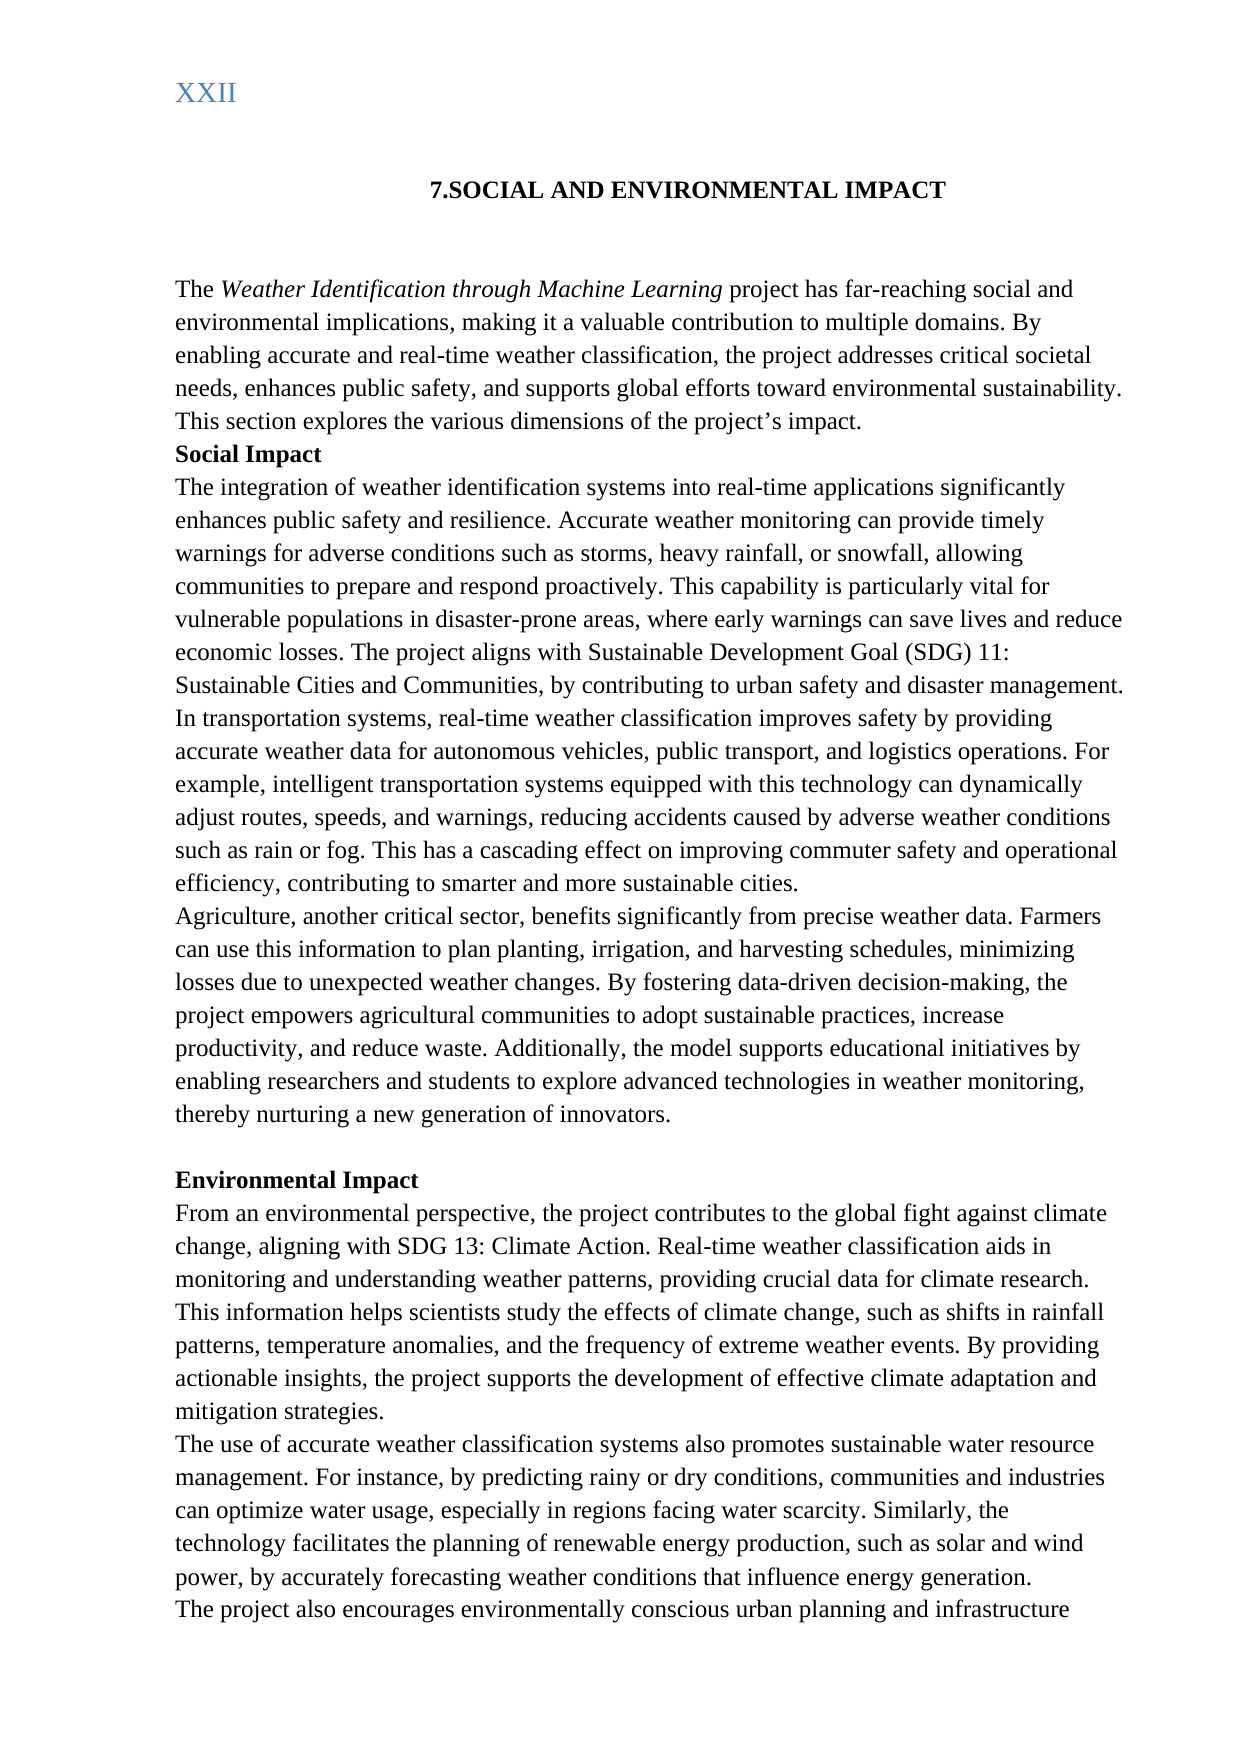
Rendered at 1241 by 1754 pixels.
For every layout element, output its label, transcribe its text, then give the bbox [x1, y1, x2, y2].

text The Weather Identification through Machine Learning project has far-reaching social and environmental implications, making it a valuable contribution to multiple domains. By enabling accurate and real-time weather classification, the project addresses critical societal needs, enhances public safety, and supports global efforts toward environmental sustainability. This section explores the various dimensions of the project’s impact. [175, 274, 1126, 434]
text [175, 1594, 1126, 1623]
text The integration of weather identification systems into real-time applications significantly enhances public safety and resilience. Accurate weather monitoring can provide timely warnings for adverse conditions such as storms, heavy rainfall, or snowfall, allowing communities to prepare and respond proactively. This capability is particularly vital for vulnerable populations in disaster-prone areas, where early warnings can save lives and reduce economic losses. The project aligns with Sustainable Development Goal (SDG) 11: Sustainable Cities and Communities, by contributing to urban safety and disaster management. [175, 472, 1126, 699]
text From an environmental perspective, the project contributes to the global fight against climate change, aligning with SDG 13: Climate Action. Real-time weather classification aids in monitoring and understanding weather patterns, providing crucial data for climate research. This information helps scientists study the effects of climate change, such as shifts in rainfall patterns, temperature anomalies, and the frequency of extreme weather events. By providing actionable insights, the project supports the development of effective climate adaptation and mitigation strategies. [175, 1198, 1126, 1425]
text The use of accurate weather classification systems also promotes sustainable water resource management. For instance, by predicting rainy or dry conditions, communities and industries can optimize water usage, especially in regions facing water scarcity. Similarly, the technology facilitates the planning of renewable energy production, such as solar and wind power, by accurately forecasting weather conditions that influence energy generation. [175, 1429, 1126, 1590]
text In transportation systems, real-time weather classification improves safety by providing accurate weather data for autonomous vehicles, public transport, and logistics operations. For example, intelligent transportation systems equipped with this technology can dynamically adjust routes, speeds, and warnings, reducing accidents caused by adverse weather conditions such as rain or fog. This has a cascading effect on improving commuter safety and operational efficiency, contributing to smarter and more sustainable cities. [175, 703, 1126, 897]
text Environmental Impact [175, 1165, 1126, 1194]
text Social Impact [175, 439, 1126, 468]
text Agriculture, another critical sector, benefits significantly from precise weather data. Farmers can use this information to plan planting, irrigation, and harvesting schedules, minimizing losses due to unexpected weather changes. By fostering data-driven decision-making, the project empowers agricultural communities to adopt sustainable practices, increase productivity, and reduce waste. Additionally, the model supports educational initiatives by enabling researchers and students to explore advanced technologies in weather monitoring, thereby nurturing a new generation of innovators. [175, 901, 1126, 1128]
list 7.SOCIAL AND ENVIRONMENTAL IMPACT [250, 175, 1126, 203]
